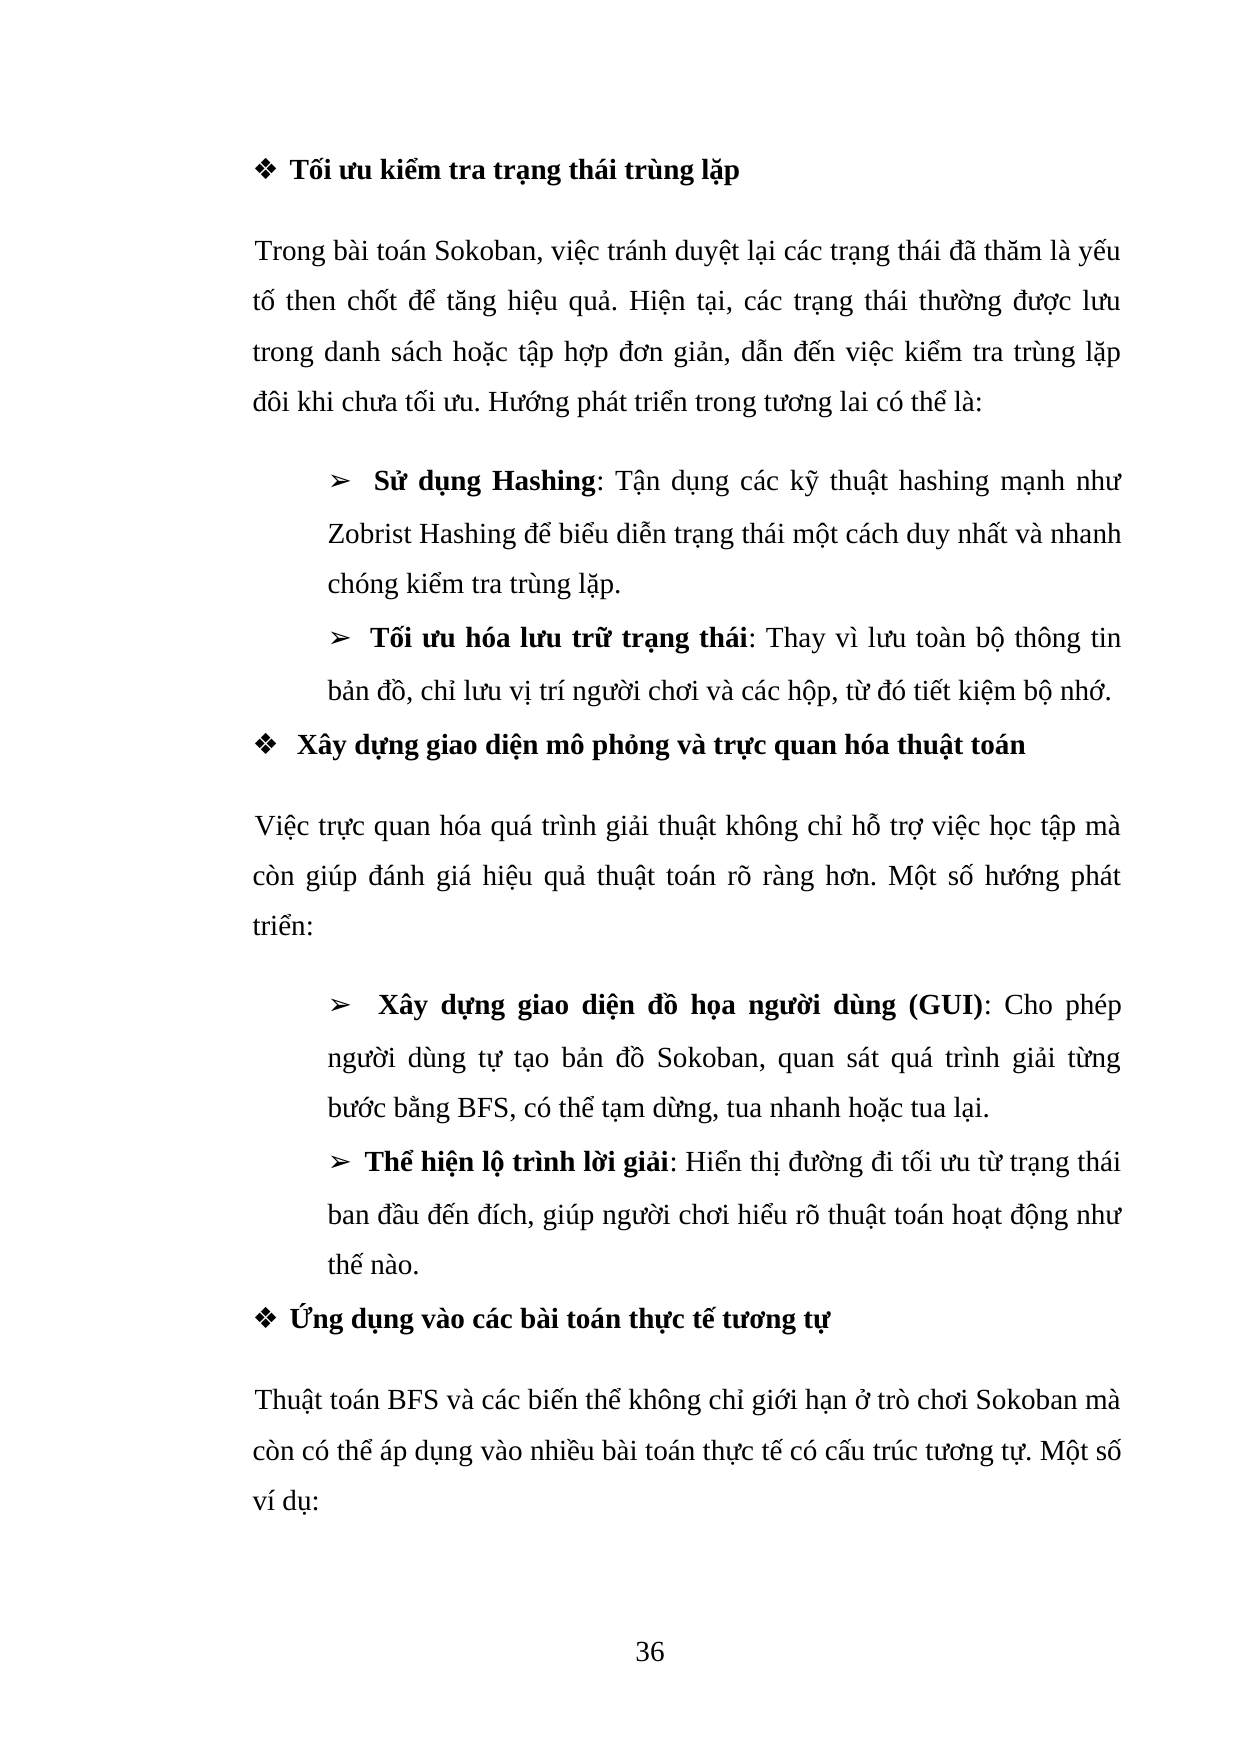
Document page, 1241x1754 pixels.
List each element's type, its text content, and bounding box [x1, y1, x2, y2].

text Thể hiện lộ trình lời giải: Hiển thị đường đi tối ưu từ trạng thái ban đầu đến đích, giúp người chơi hiểu rõ thuật toán hoạt động như thế nào. [327, 1141, 1122, 1281]
text Xây dựng giao diện mô phỏng và trực quan hóa thuật toán [252, 723, 1122, 763]
text Tối ưu kiểm tra trạng thái trùng lặp [252, 149, 1122, 188]
text Xây dựng giao diện đồ họa người dùng (GUI): Cho phép người dùng tự tạo bản đồ Sokoban, quan sát quá trình giải từng bước bằng BFS, có thể tạm dừng, tua nhanh hoặc tua lại. [327, 984, 1122, 1124]
text Ứng dụng vào các bài toán thực tế tương tự [252, 1298, 1122, 1337]
text Trong bài toán Sokoban, việc tránh duyệt lại các trạng thái đã thăm là yếu tố then chốt để tăng hiệu quả. Hiện tại, các trạng thái thường được lưu trong danh sách hoặc tập hợp đơn giản, dẫn đến việc kiểm tra trùng lặp đôi khi chưa tối ưu. Hướng phát triển trong tương lai có thể là: [252, 233, 1122, 418]
text Sử dụng Hashing: Tận dụng các kỹ thuật hashing mạnh như Zobrist Hashing để biểu diễn trạng thái một cách duy nhất và nhanh chóng kiểm tra trùng lặp. [327, 459, 1122, 600]
text Thuật toán BFS và các biến thể không chỉ giới hạn ở trò chơi Sokoban mà còn có thể áp dụng vào nhiều bài toán thực tế có cấu trúc tương tự. Một số ví dụ: [252, 1382, 1122, 1516]
text Tối ưu hóa lưu trữ trạng thái: Thay vì lưu toàn bộ thông tin bản đồ, chỉ lưu vị trí người chơi và các hộp, từ đó tiết kiệm bộ nhớ. [327, 616, 1122, 706]
text Việc trực quan hóa quá trình giải thuật không chỉ hỗ trợ việc học tập mà còn giúp đánh giá hiệu quả thuật toán rõ ràng hơn. Một số hướng phát triển: [252, 808, 1122, 942]
